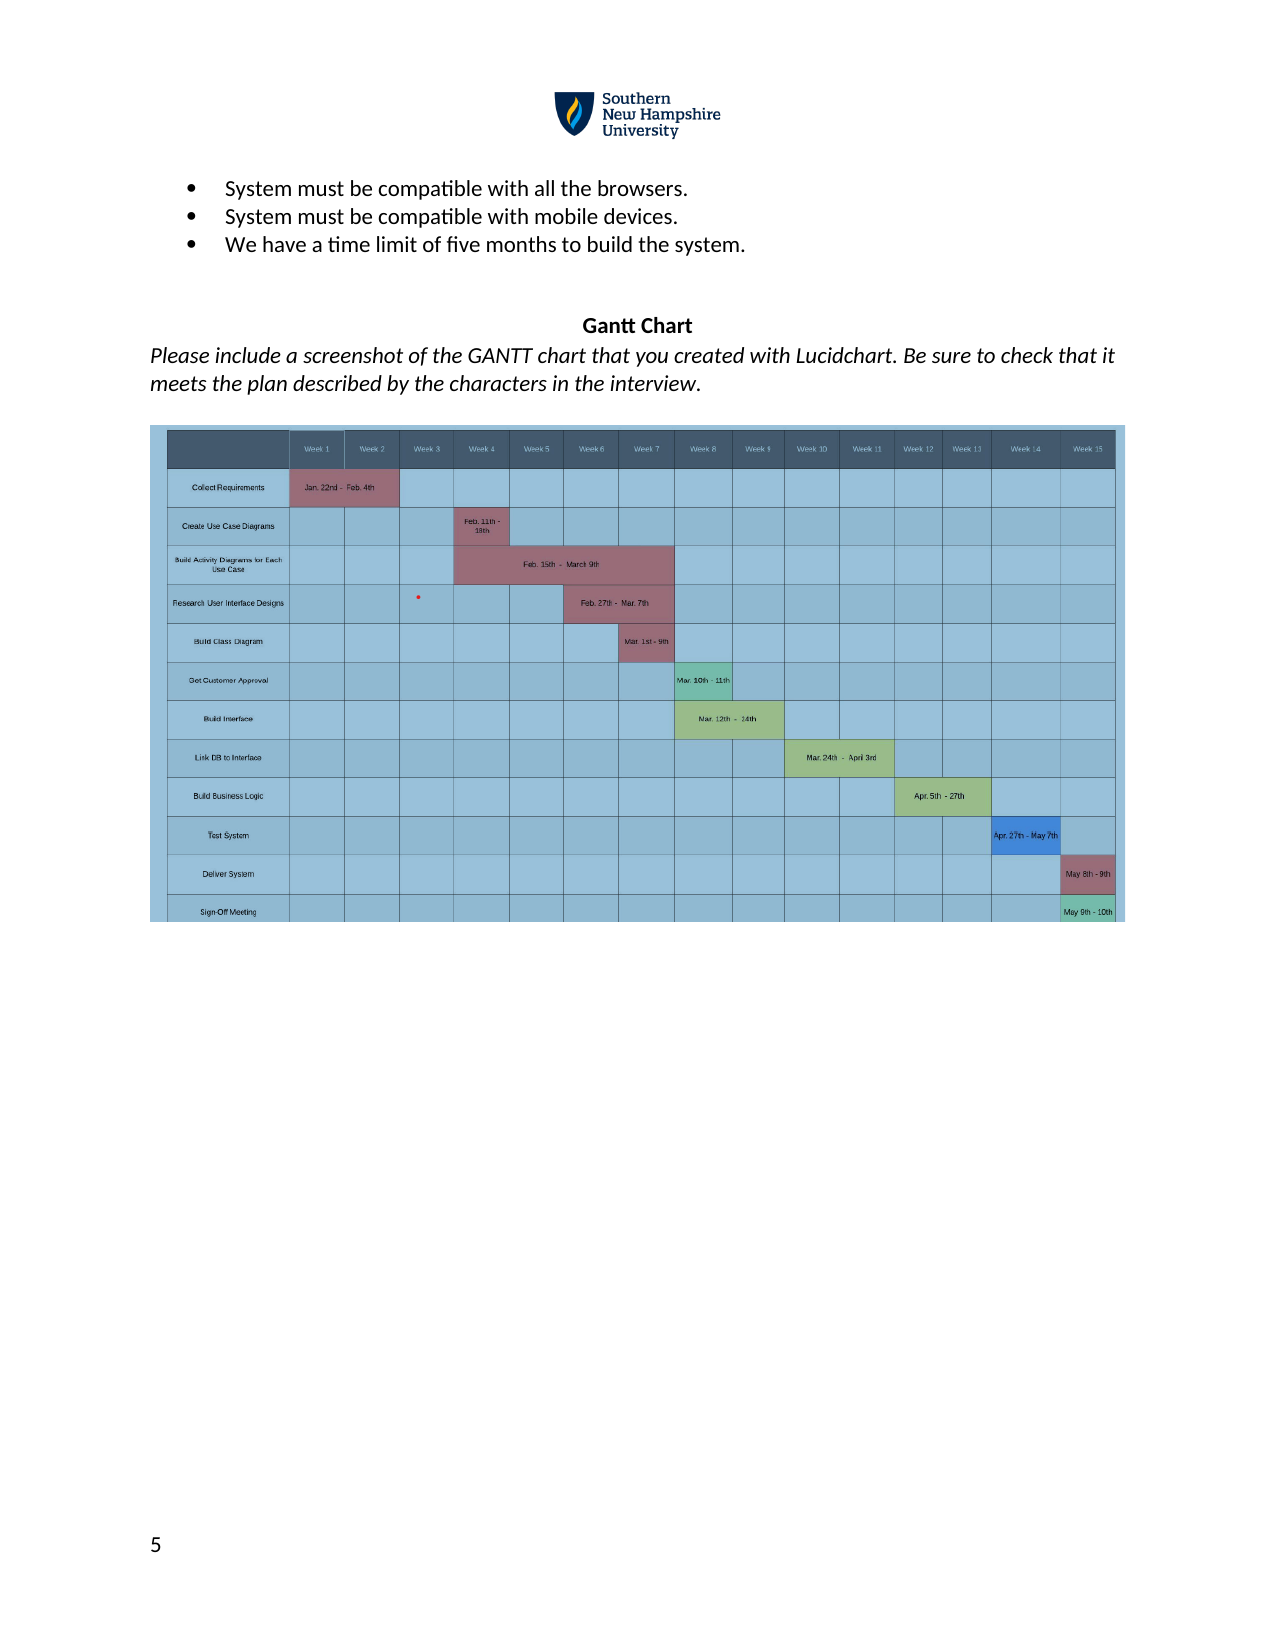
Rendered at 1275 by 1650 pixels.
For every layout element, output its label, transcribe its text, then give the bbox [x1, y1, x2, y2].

picture [546, 75, 729, 154]
subtitle Gantt Chart [150, 311, 1125, 339]
list System must be compatible with mobile devices. [187, 202, 1125, 230]
picture [150, 425, 1125, 922]
list System must be compatible with all the browsers. [187, 174, 1125, 202]
list We have a time limit of five months to build the system. [187, 230, 1125, 258]
text Please include a screenshot of the GANTT chart that you created with Lucidchart. Be sure to check that it meets the plan described by the characters in the interview. [150, 341, 1125, 397]
